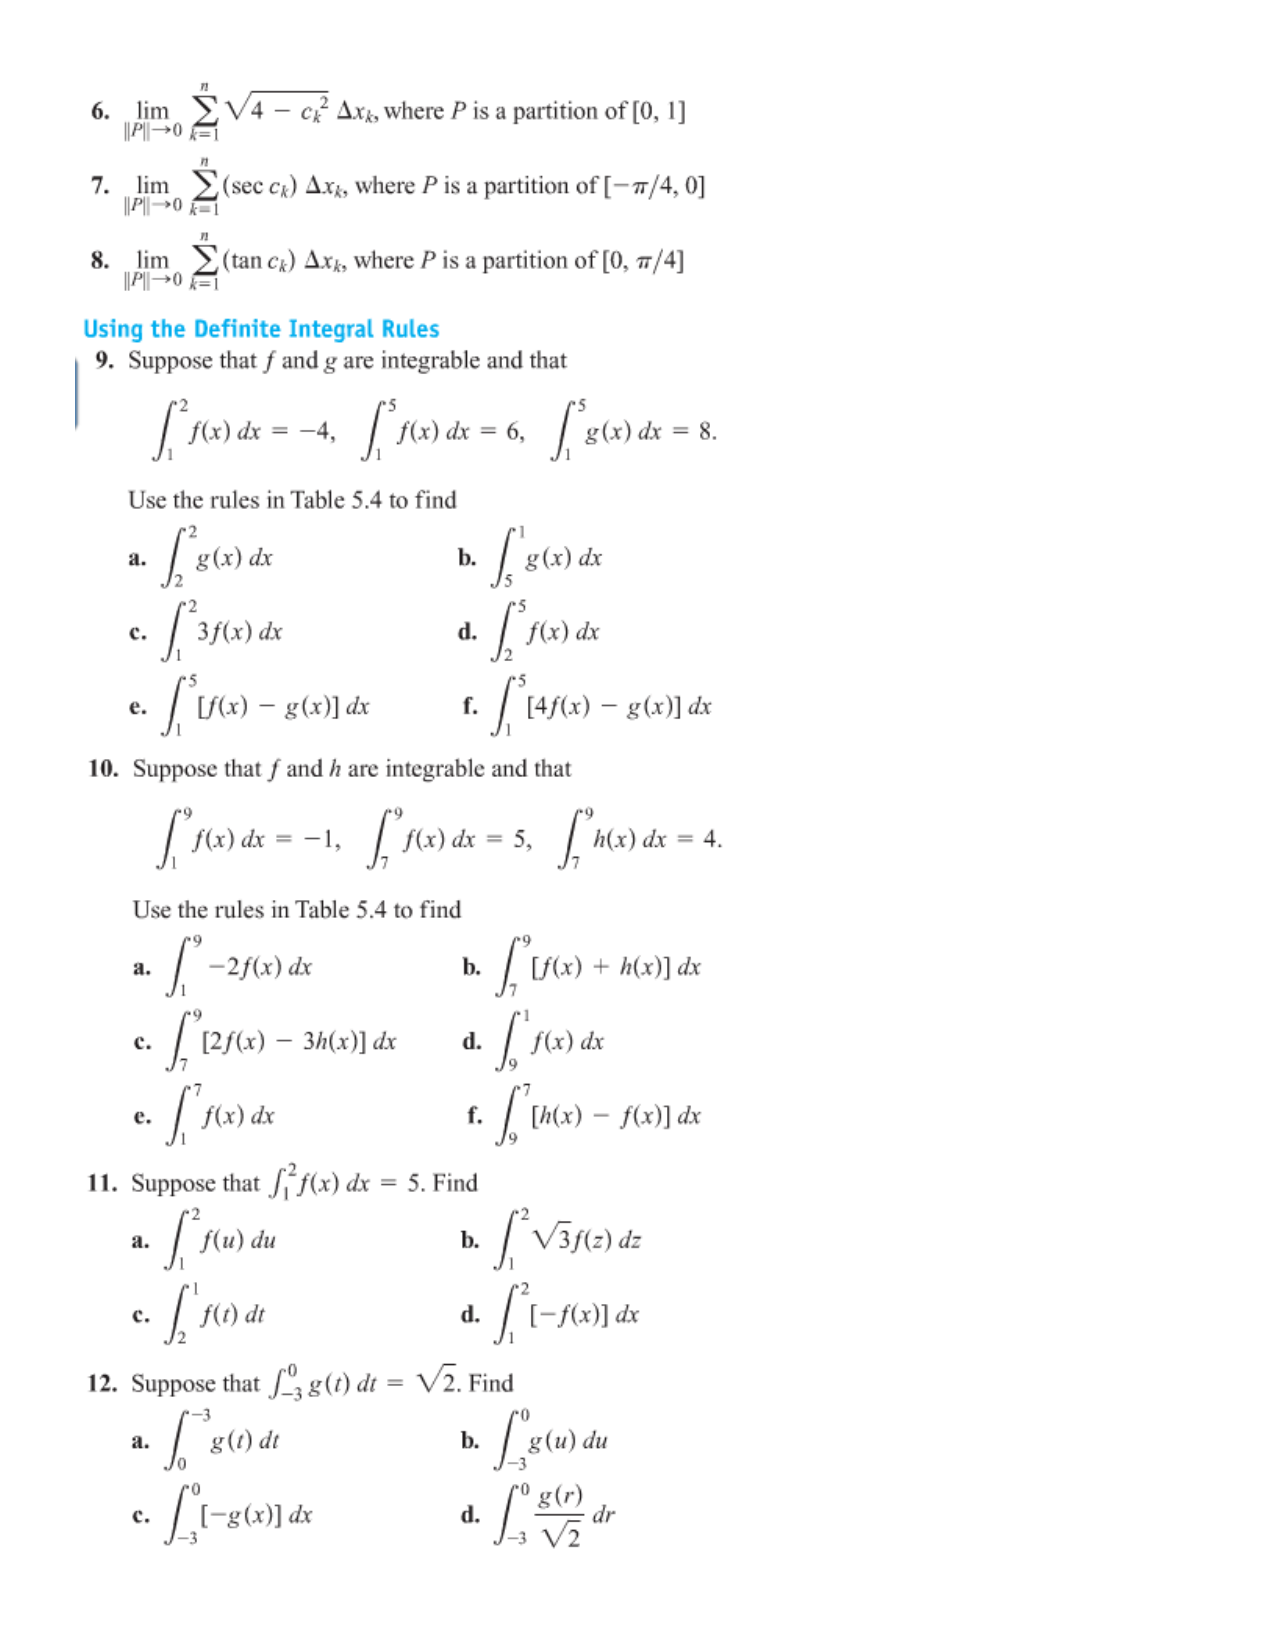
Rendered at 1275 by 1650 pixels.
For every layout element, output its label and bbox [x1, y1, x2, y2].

picture [75, 75, 724, 313]
picture [75, 316, 735, 741]
picture [75, 744, 727, 1156]
picture [75, 1159, 655, 1555]
